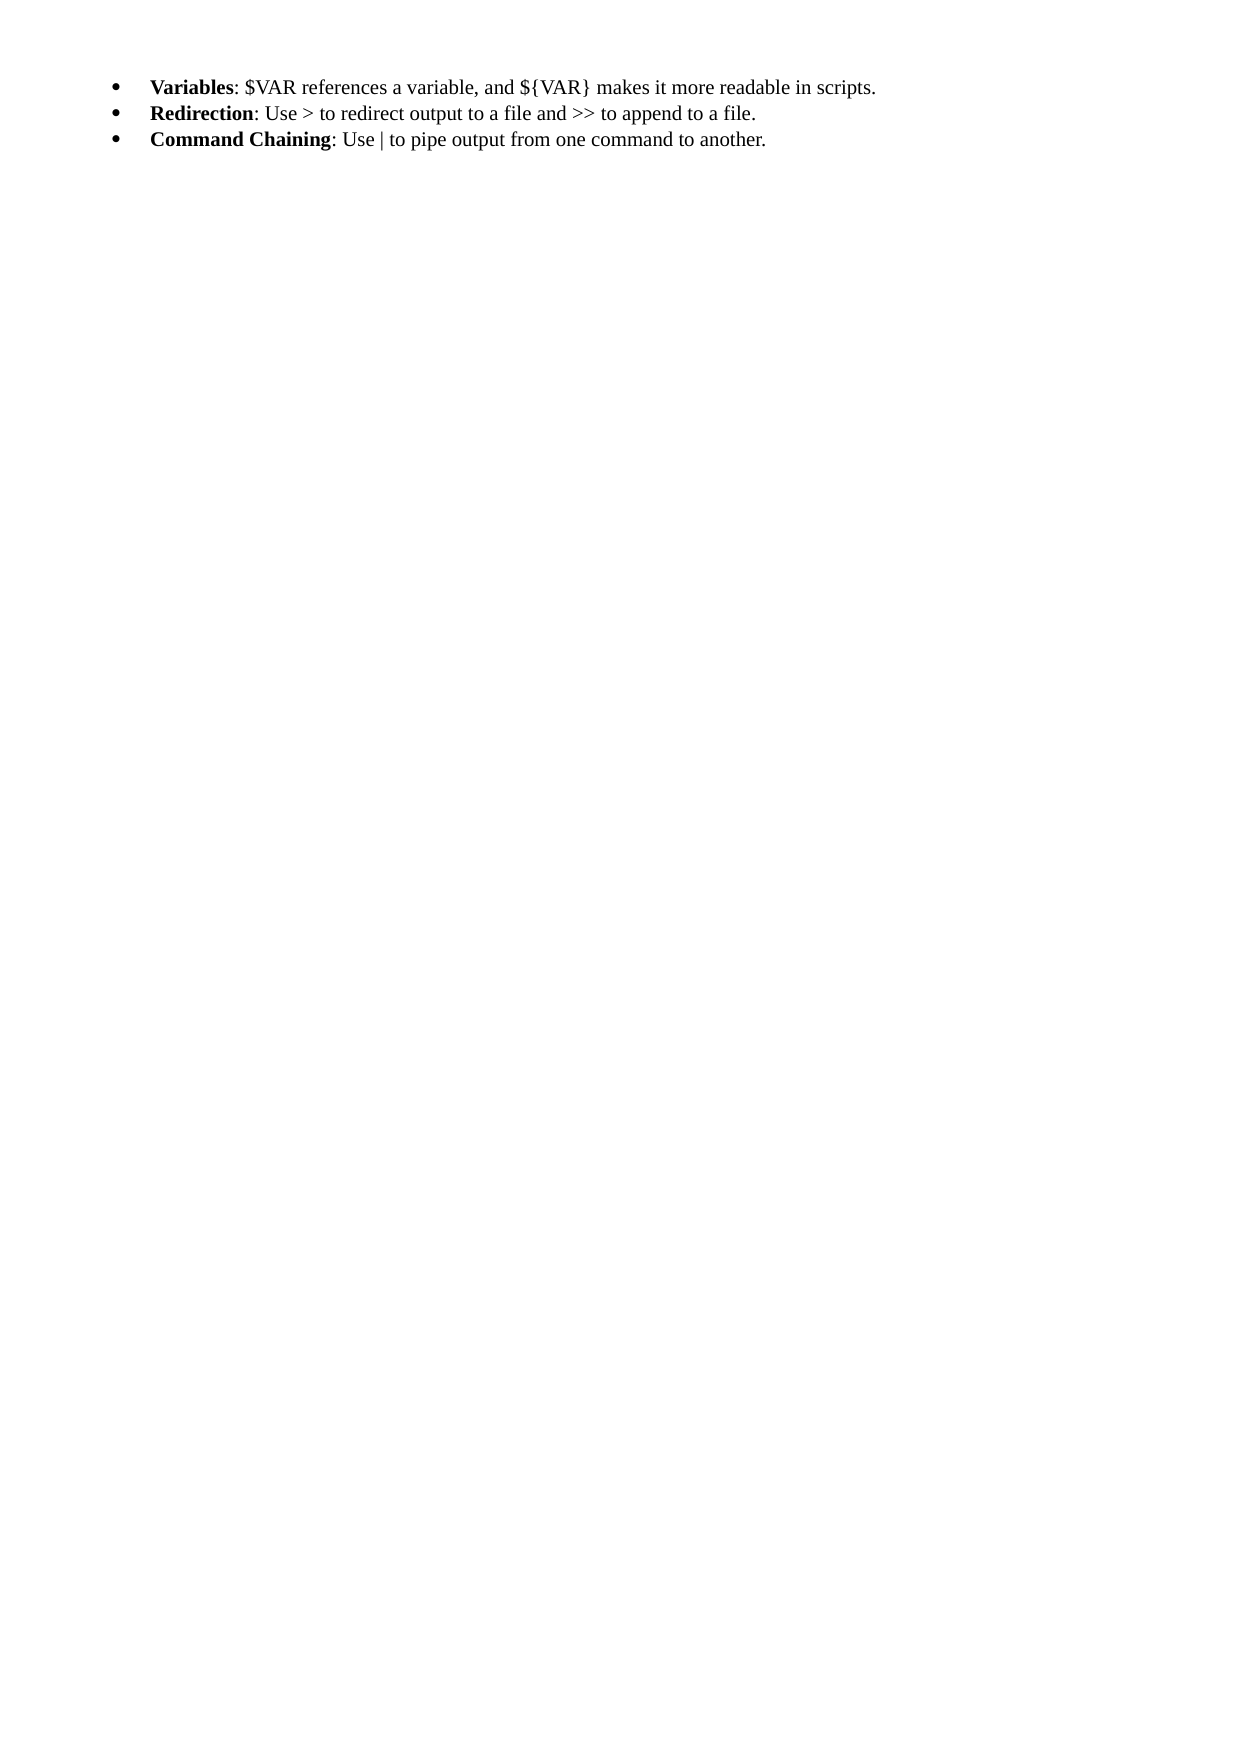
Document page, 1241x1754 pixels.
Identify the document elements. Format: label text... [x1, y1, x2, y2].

list Redirection: Use > to redirect output to a file and >> to append to a file. [112, 101, 1165, 125]
list Command Chaining: Use | to pipe output from one command to another. [112, 127, 1165, 151]
list Variables: $VAR references a variable, and ${VAR} makes it more readable in scripts. [112, 75, 1165, 99]
